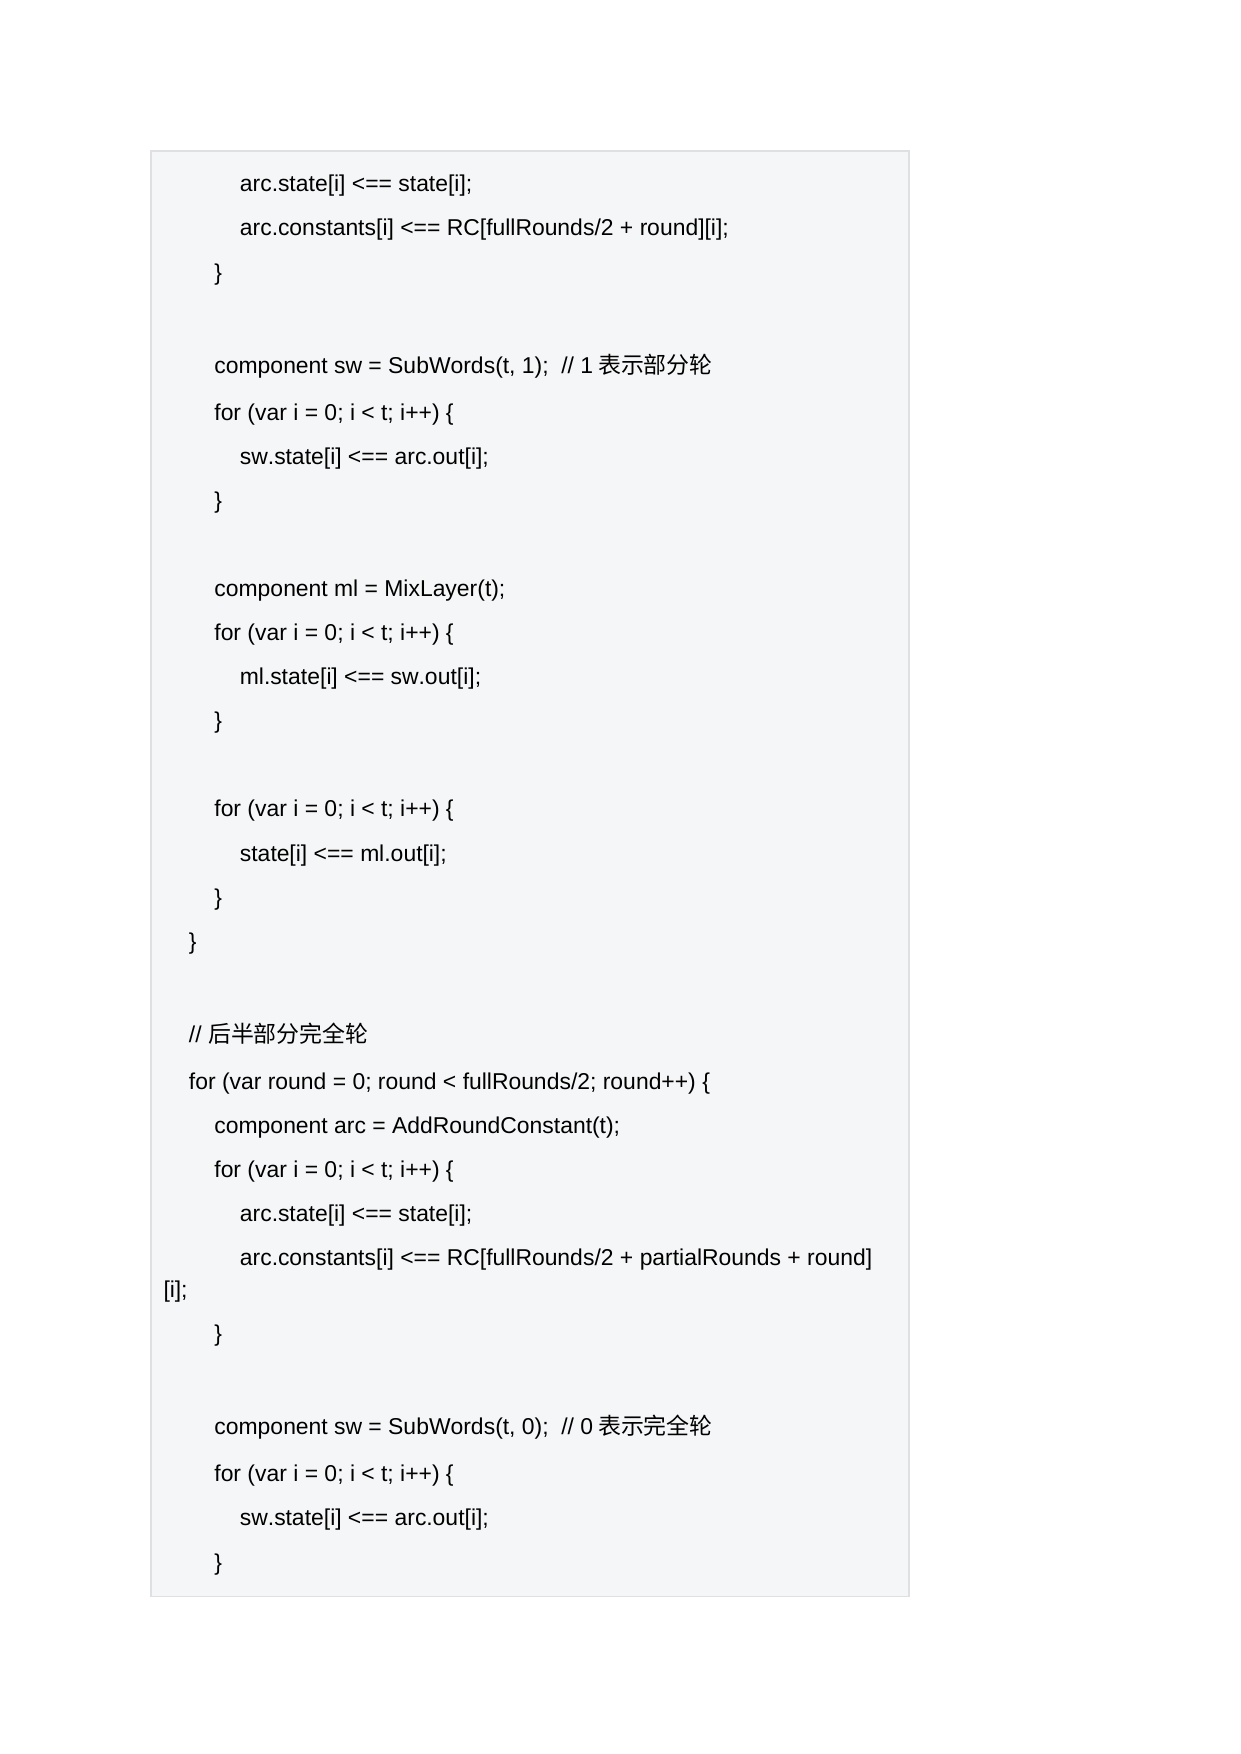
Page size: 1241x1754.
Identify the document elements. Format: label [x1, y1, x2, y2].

table_header [152, 152, 908, 1596]
